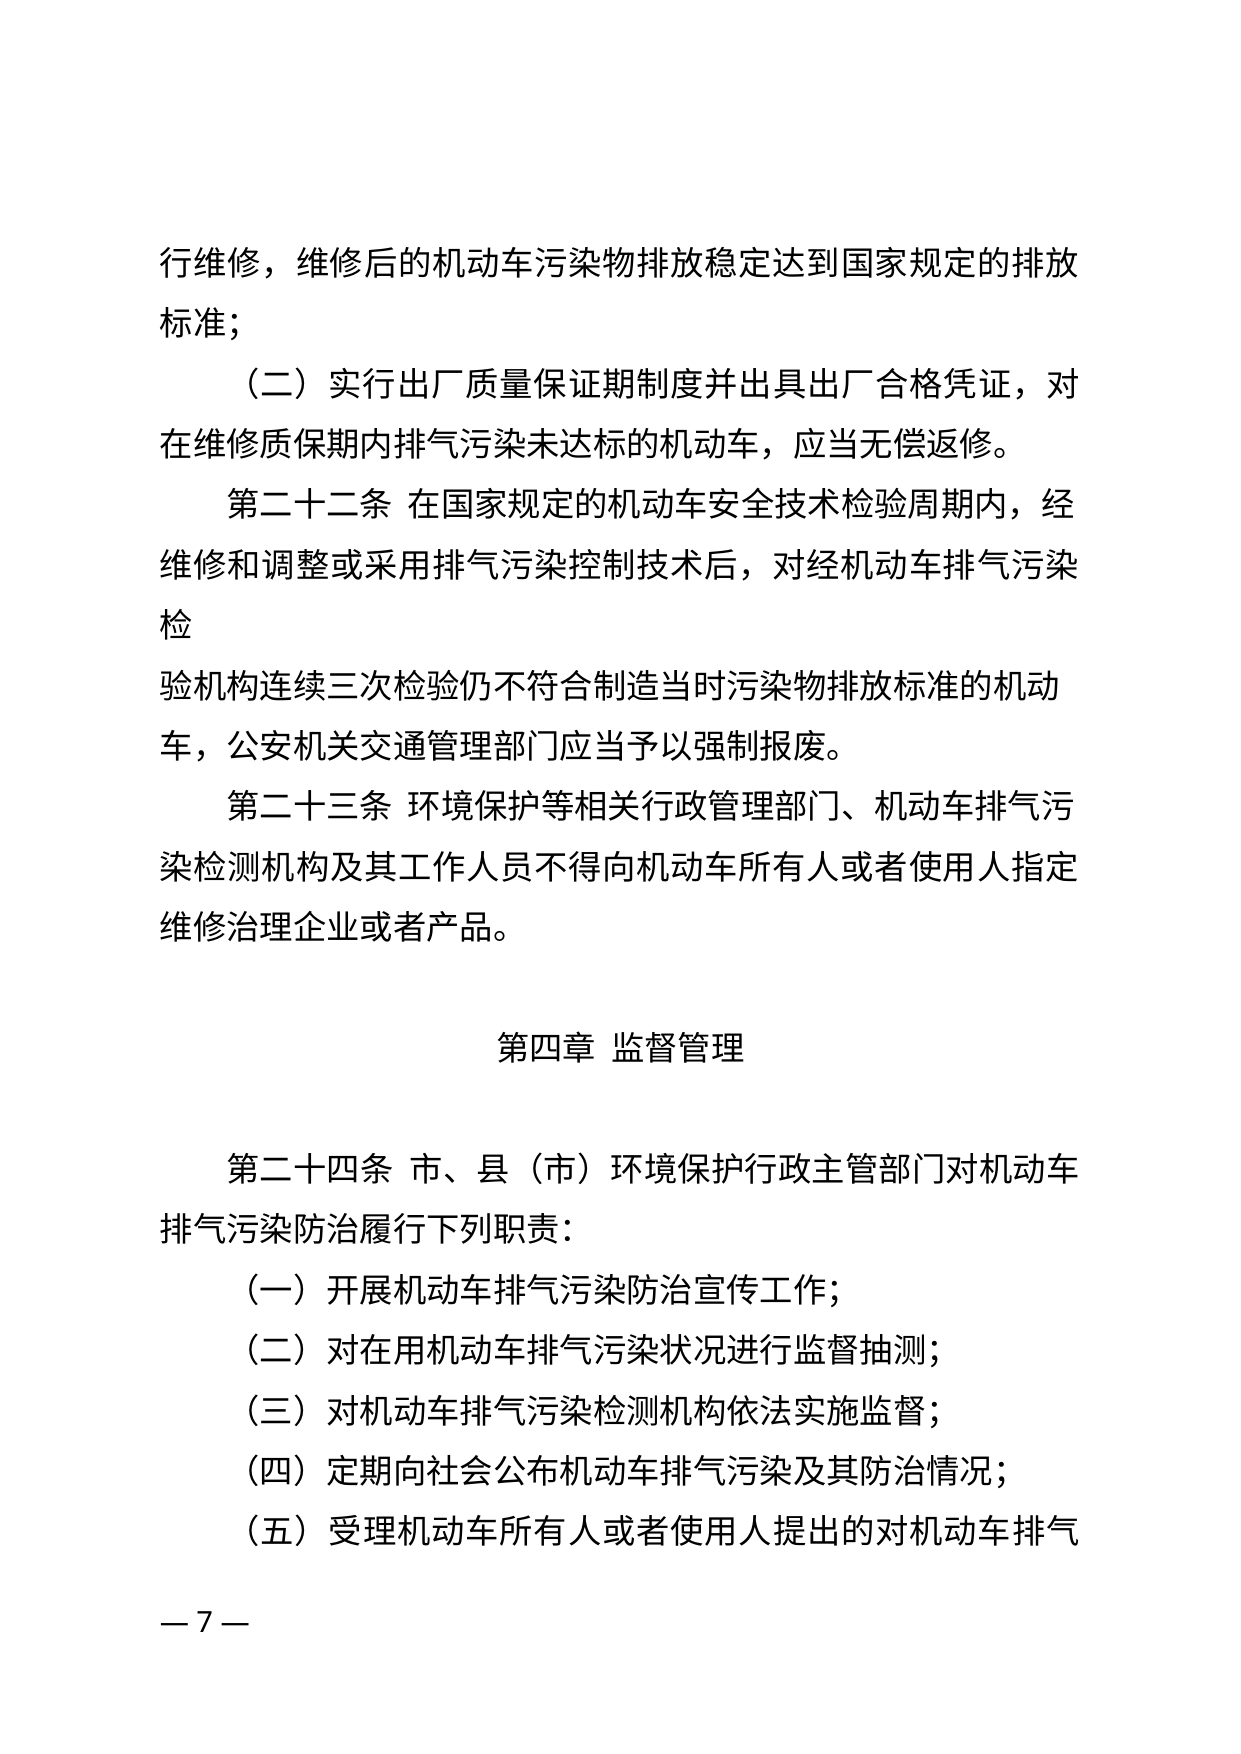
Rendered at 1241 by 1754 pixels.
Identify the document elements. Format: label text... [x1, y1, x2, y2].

text 验机构连续三次检验仍不符合制造当时污染物排放标准的机动 [159, 647, 1081, 708]
text （二）对在用机动车排气污染状况进行监督抽测； [159, 1312, 1081, 1372]
text 车，公安机关交通管理部门应当予以强制报废。 [159, 708, 1081, 768]
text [159, 1493, 1081, 1553]
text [159, 224, 1081, 345]
text 第四章 监督管理 [159, 1010, 1081, 1070]
text 染检测机构及其工作人员不得向机动车所有人或者使用人指定维修治理企业或者产品。 [159, 828, 1081, 949]
text （三）对机动车排气污染检测机构依法实施监督； [159, 1372, 1081, 1433]
text 第二十二条 在国家规定的机动车安全技术检验周期内，经 [159, 466, 1081, 526]
text 第二十四条 市、县（市）环境保护行政主管部门对机动车排气污染防治履行下列职责： [159, 1131, 1081, 1251]
text （四）定期向社会公布机动车排气污染及其防治情况； [159, 1433, 1081, 1493]
text （二）实行出厂质量保证期制度并出具出厂合格凭证，对在维修质保期内排气污染未达标的机动车，应当无偿返修。 [159, 345, 1081, 466]
text 维修和调整或采用排气污染控制技术后，对经机动车排气污染检 [159, 526, 1081, 647]
text 第二十三条 环境保护等相关行政管理部门、机动车排气污 [159, 768, 1081, 828]
text （一）开展机动车排气污染防治宣传工作； [159, 1251, 1081, 1312]
